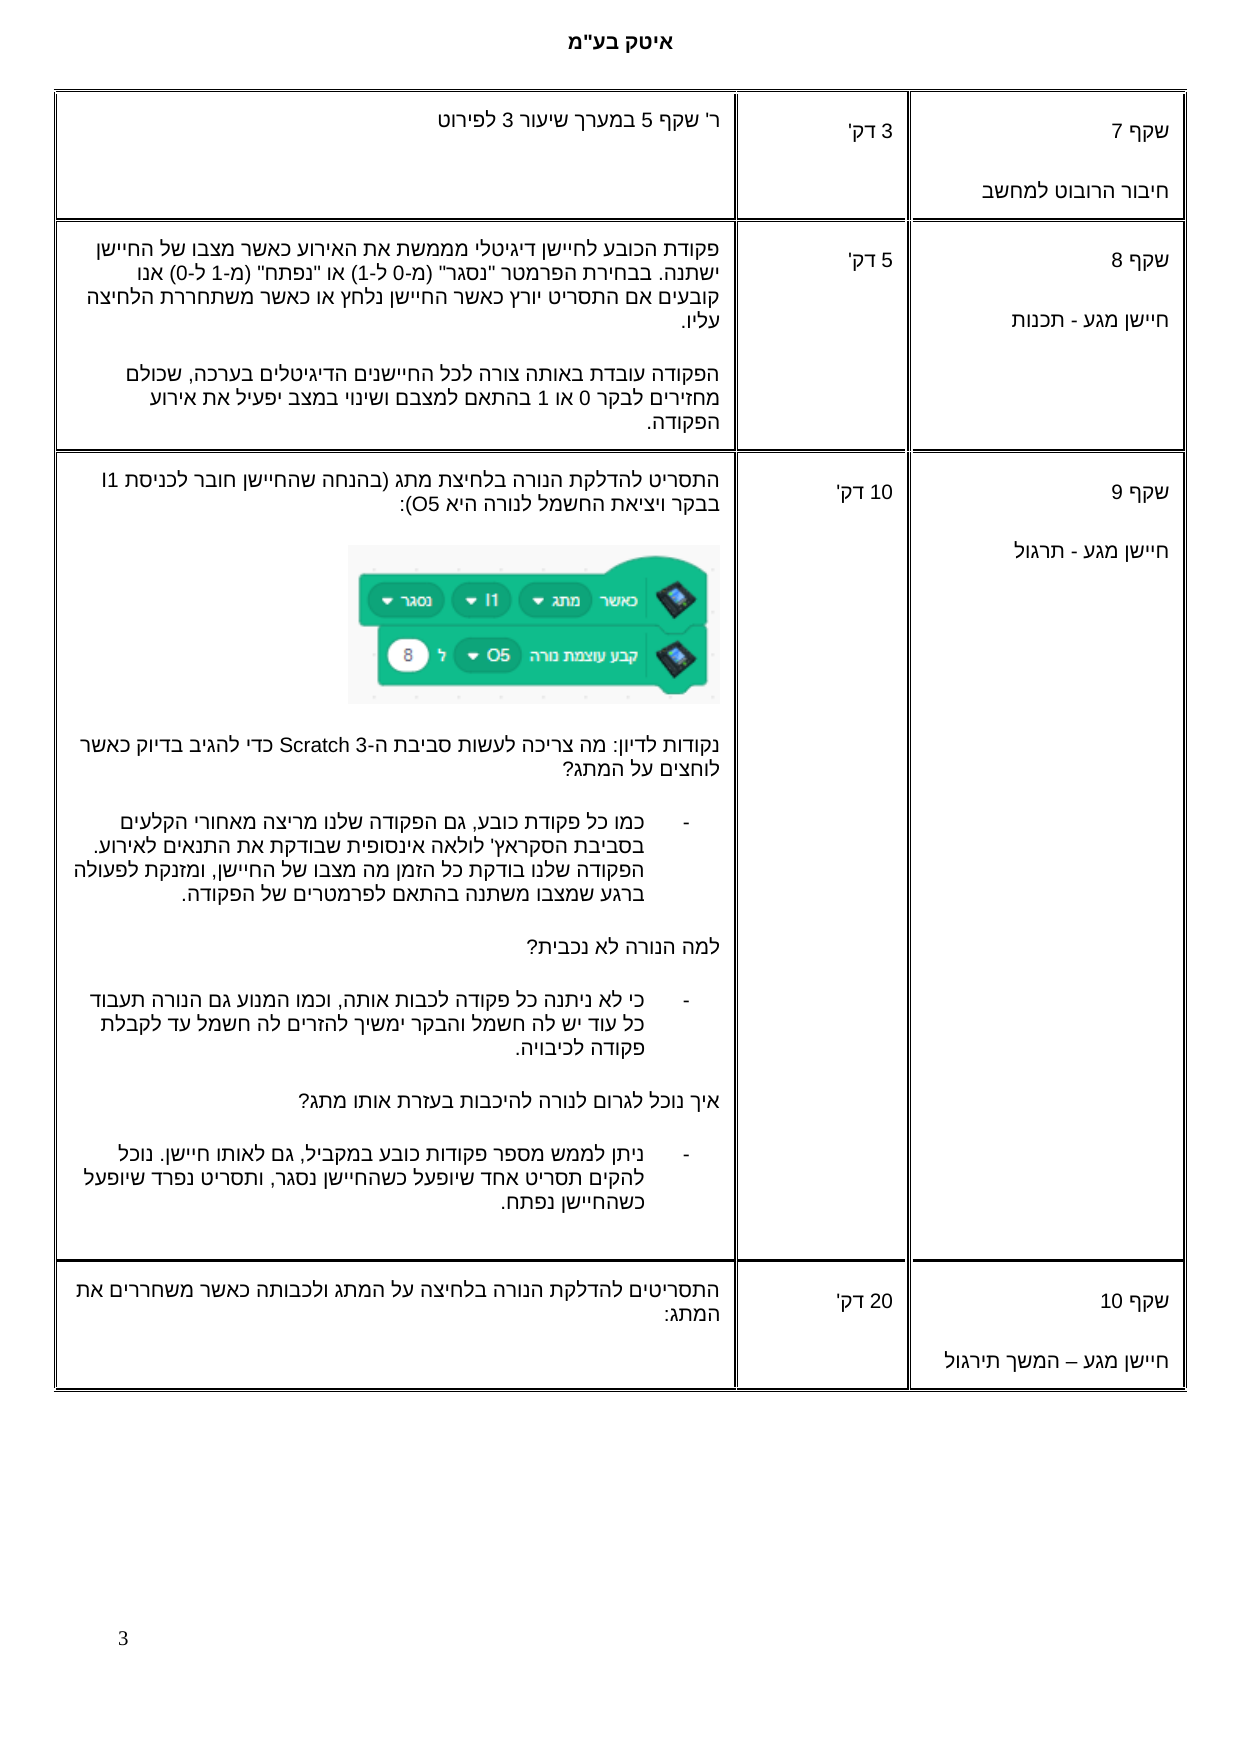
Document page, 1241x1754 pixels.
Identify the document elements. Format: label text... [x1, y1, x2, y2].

table_cell שקף 9 חיישן מגע - תרגול [911, 449, 1184, 1259]
table_cell שקף 8 חיישן מגע - תכנות [911, 218, 1184, 449]
table_cell פקודת הכובע לחיישן דיגיטלי מממשת את האירוע כאשר מצבו של החיישן ישתנה. בבחירת הפרמטר "נסגר" (מ-0 ל-1) או "נפתח" (מ-1 ל-0) אנו קובעים אם התסריט יורץ כאשר החיישן נלחץ או כאשר משתחררת הלחיצה עליו. הפקודה עובדת באותה צורה לכל החיישנים הדיגיטלים בערכה, שכולם מחזירים לבקר 0 או 1 בהתאם למצבם ושינוי במצב יפעיל את אירוע הפקודה. [57, 222, 734, 449]
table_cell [911, 1259, 1185, 1388]
table_cell ר' שקף 5 במערך שיעור 3 לפירוט [55, 90, 736, 218]
table_cell 3 דק' [736, 92, 907, 218]
table_cell שקף 7 חיבור הרובוט למחשב [911, 92, 1185, 218]
table_cell 10 דק' [738, 449, 908, 1259]
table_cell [55, 1259, 736, 1388]
table_cell 5 דק' [738, 218, 908, 449]
picture [348, 545, 720, 704]
table_cell התסריט להדלקת הנורה בלחיצת מתג (בהנחה שהחיישן חובר לכניסת I1 בבקר ויציאת החשמל לנורה היא O5): נקודות לדיון: מה צריכה לעשות סביבת ה-Scratch 3 כדי להגיב בדיוק כאשר לוחצים על המתג? כמו כל פקודת כובע, גם הפקודה שלנו מריצה מאחורי הקלעים בסביבת הסקראץ' לולאה אינסופית שבודקת את התנאים לאירוע. הפקודה שלנו בודקת כל הזמן מה מצבו של החיישן, ומזנקת לפעולה ברגע שמצבו משתנה בהתאם לפרמטרים של הפקודה. למה הנורה לא נכבית? כי לא ניתנה כל פקודה לכבות אותה, וכמו המנוע גם הנורה תעבוד כל עוד יש לה חשמל והבקר ימשיך להזרים לה חשמל עד לקבלת פקודה לכיבויה. איך נוכל לגרום לנורה להיכבות בעזרת אותו מתג? ניתן לממש מספר פקודות כובע במקביל, גם לאותו חיישן. נוכל להקים תסריט אחד שיופעל כשהחיישן נסגר, ותסריט נפרד שיופעל כשהחיישן נפתח. [57, 453, 734, 1259]
table_cell 20 דק' [736, 1259, 907, 1388]
